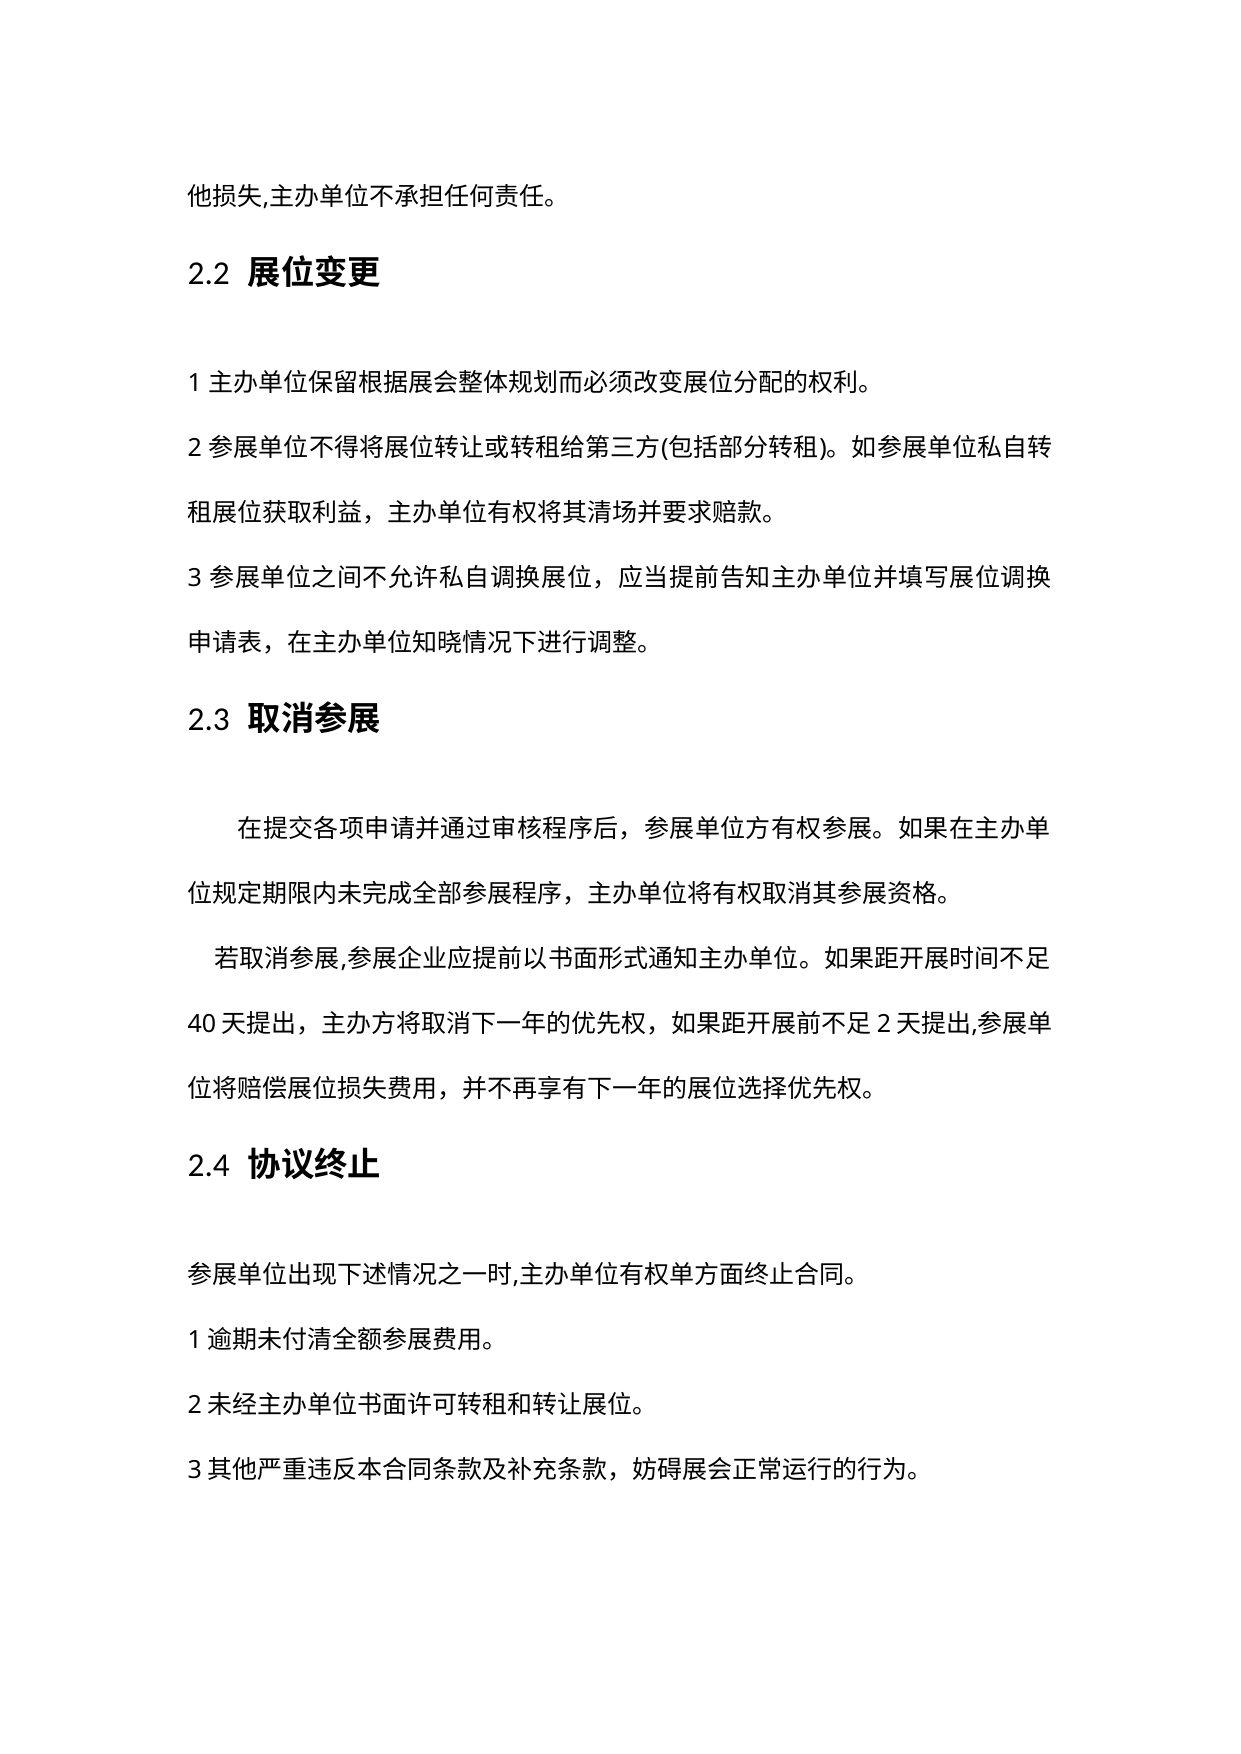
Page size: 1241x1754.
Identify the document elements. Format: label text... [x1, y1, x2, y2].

text 在提交各项申请并通过审核程序后，参展单位方有权参展。如果在主办单位规定期限内未完成全部参展程序，主办单位将有权取消其参展资格。 若取消参展,参展企业应提前以书面形式通知主办单位。如果距开展时间不足40天提出，主办方将取消下一年的优先权，如果距开展前不足2天提出,参展单位将赔偿展位损失费用，并不再享有下一年的展位选择优先权。 [187, 794, 1053, 1119]
text 2 参展单位不得将展位转让或转租给第三方(包括部分转租)。如参展单位私自转租展位获取利益，主办单位有权将其清场并要求赔款。 [187, 413, 1053, 543]
text 参展单位出现下述情况之一时,主办单位有权单方面终止合同。 [187, 1240, 1053, 1305]
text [187, 162, 1053, 227]
subtitle 协议终止 [187, 1129, 1053, 1194]
subtitle 取消参展 [187, 683, 1053, 748]
subtitle 展位变更 [187, 237, 1053, 302]
text 2未经主办单位书面许可转租和转让展位。 [187, 1370, 1053, 1435]
text 3 参展单位之间不允许私自调换展位，应当提前告知主办单位并填写展位调换申请表，在主办单位知晓情况下进行调整。 [187, 543, 1053, 673]
text 1逾期未付清全额参展费用。 [187, 1305, 1053, 1370]
text 1 主办单位保留根据展会整体规划而必须改变展位分配的权利。 [187, 348, 1053, 413]
text 3其他严重违反本合同条款及补充条款，妨碍展会正常运行的行为。 [187, 1435, 1053, 1500]
